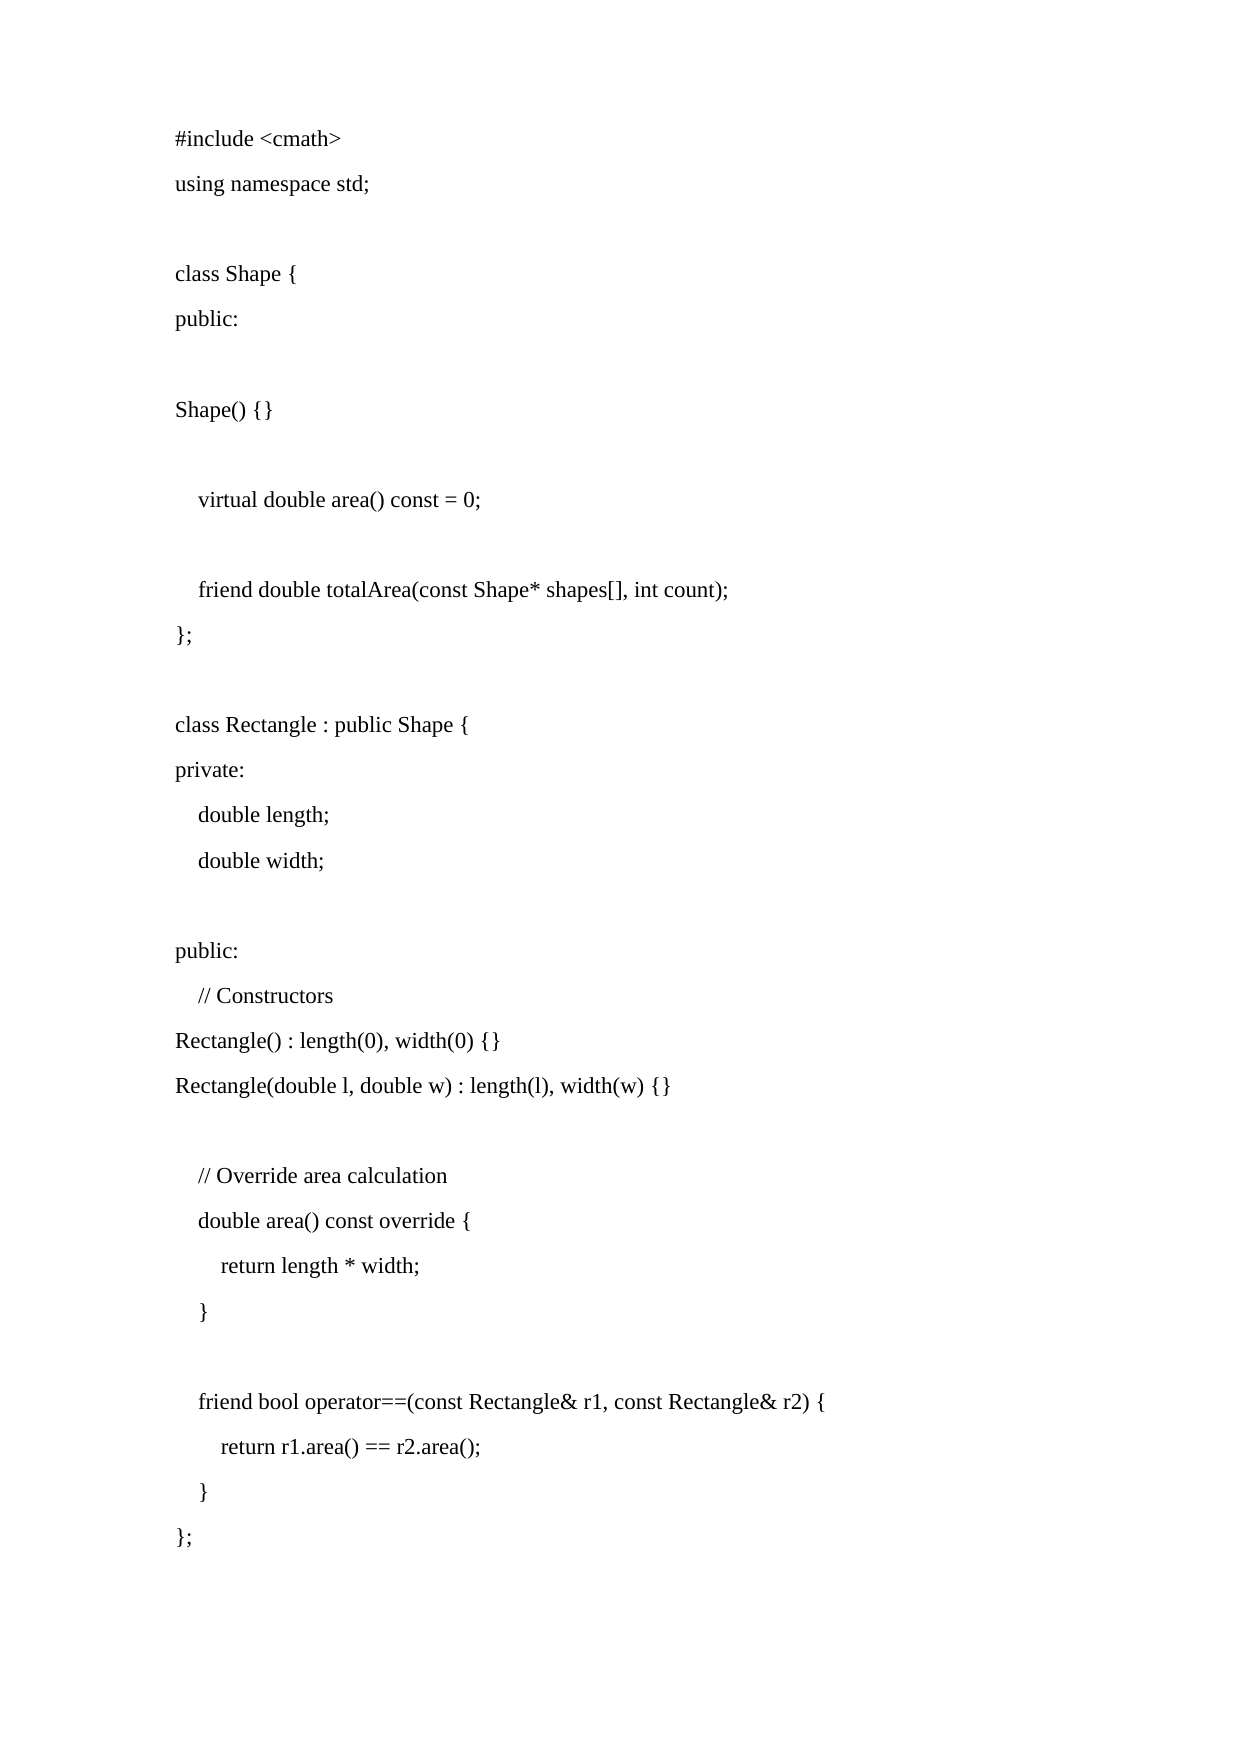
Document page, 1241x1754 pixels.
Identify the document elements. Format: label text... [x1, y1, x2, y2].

text #include <cmath> [175, 125, 1103, 151]
text }; [175, 621, 1103, 647]
text public: [175, 305, 1103, 332]
text double width; [175, 847, 1103, 873]
text private: [175, 756, 1103, 783]
text using namespace std; [175, 170, 1103, 196]
text friend double totalArea(const Shape* shapes[], int count); [175, 576, 1103, 602]
text } [175, 1298, 1103, 1324]
text double area() const override { [175, 1207, 1103, 1234]
text // Constructors [175, 982, 1103, 1008]
text class Shape { [175, 260, 1103, 287]
text public: [175, 937, 1103, 963]
text Rectangle(double l, double w) : length(l), width(w) {} [175, 1072, 1103, 1098]
text Rectangle() : length(0), width(0) {} [175, 1027, 1103, 1053]
text return length * width; [175, 1253, 1103, 1279]
text virtual double area() const = 0; [175, 486, 1103, 512]
text return r1.area() == r2.area(); [175, 1433, 1103, 1459]
text Shape() {} [175, 396, 1103, 422]
text // Override area calculation [175, 1162, 1103, 1189]
text double length; [175, 802, 1103, 828]
text }; [175, 1523, 1103, 1549]
text } [175, 1478, 1103, 1504]
text class Rectangle : public Shape { [175, 711, 1103, 738]
text friend bool operator==(const Rectangle& r1, const Rectangle& r2) { [175, 1388, 1103, 1414]
